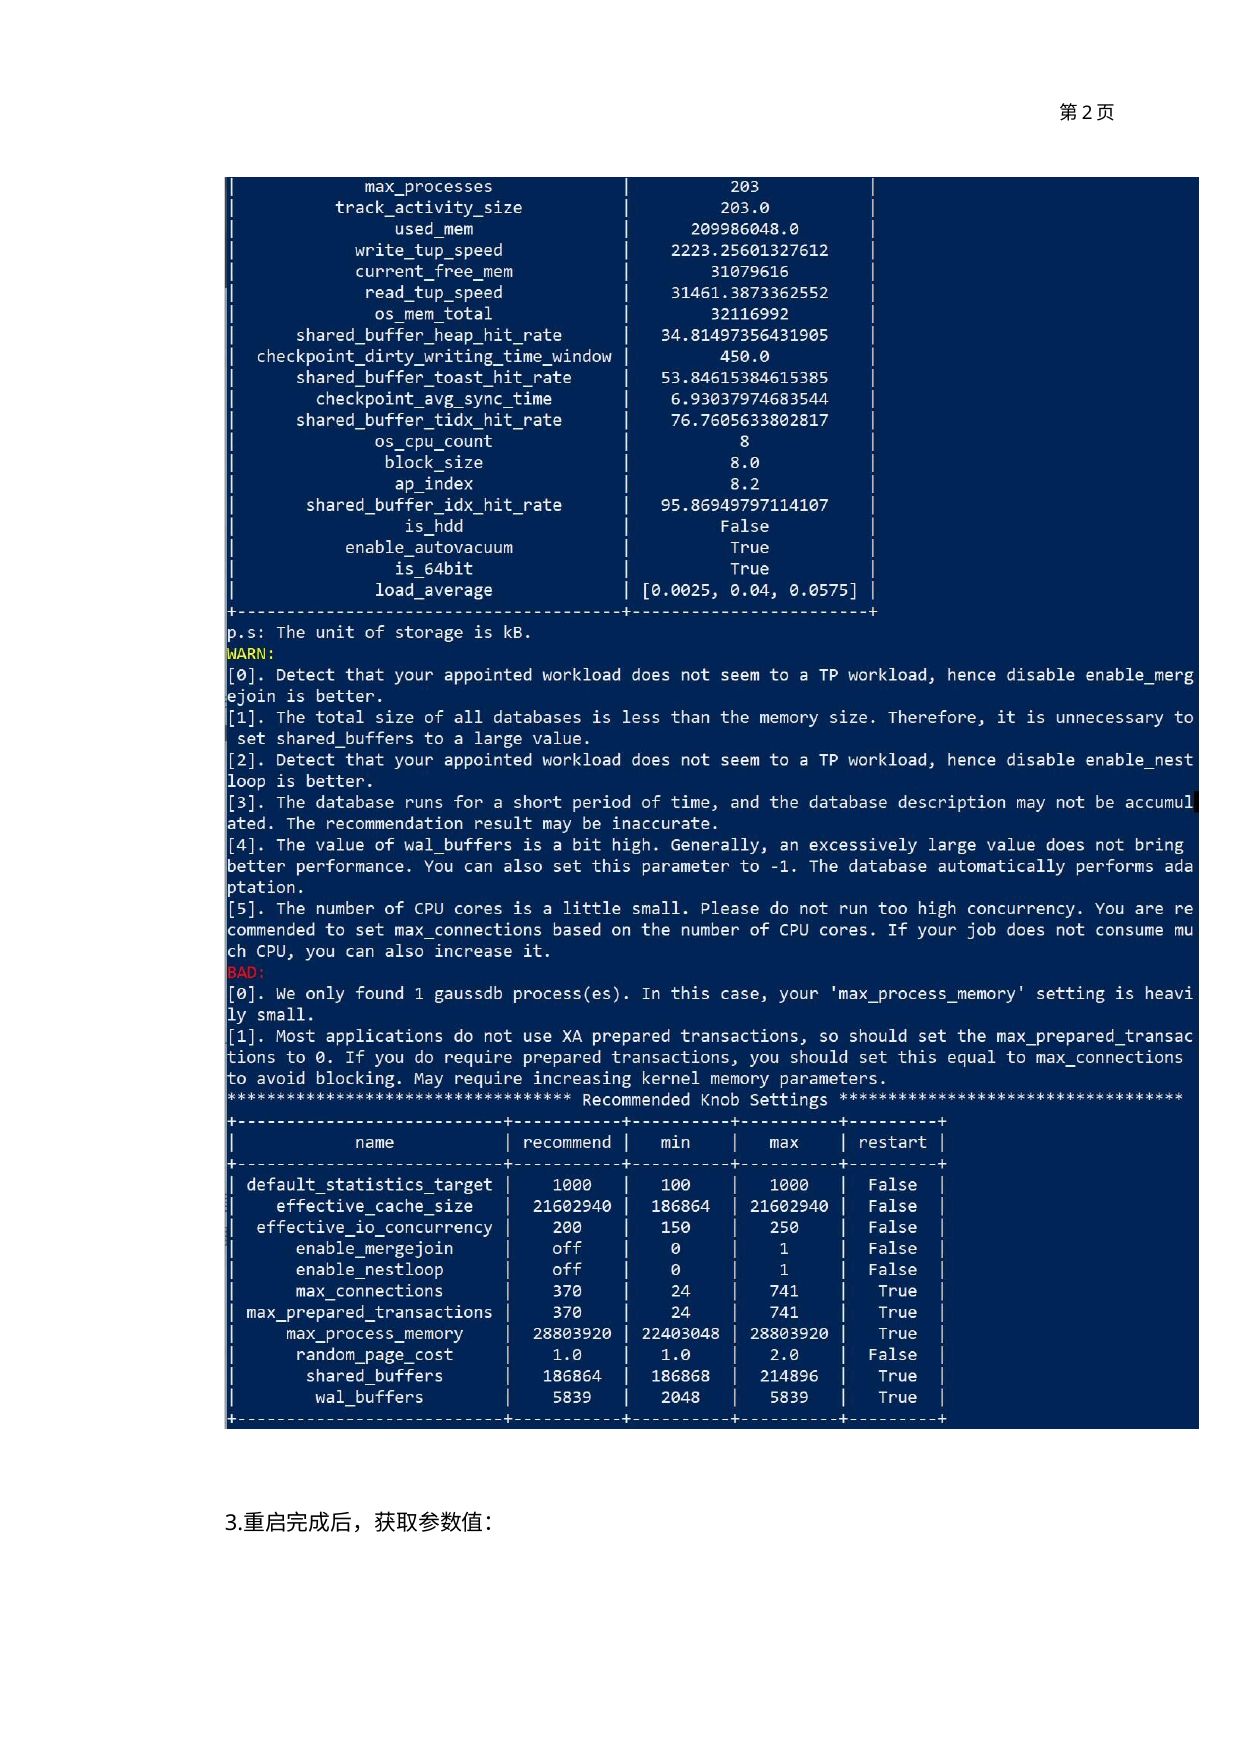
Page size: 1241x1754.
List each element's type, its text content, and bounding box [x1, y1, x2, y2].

text 3.重启完成后，获取参数值： [224, 1505, 1122, 1537]
picture [224, 177, 1199, 1429]
